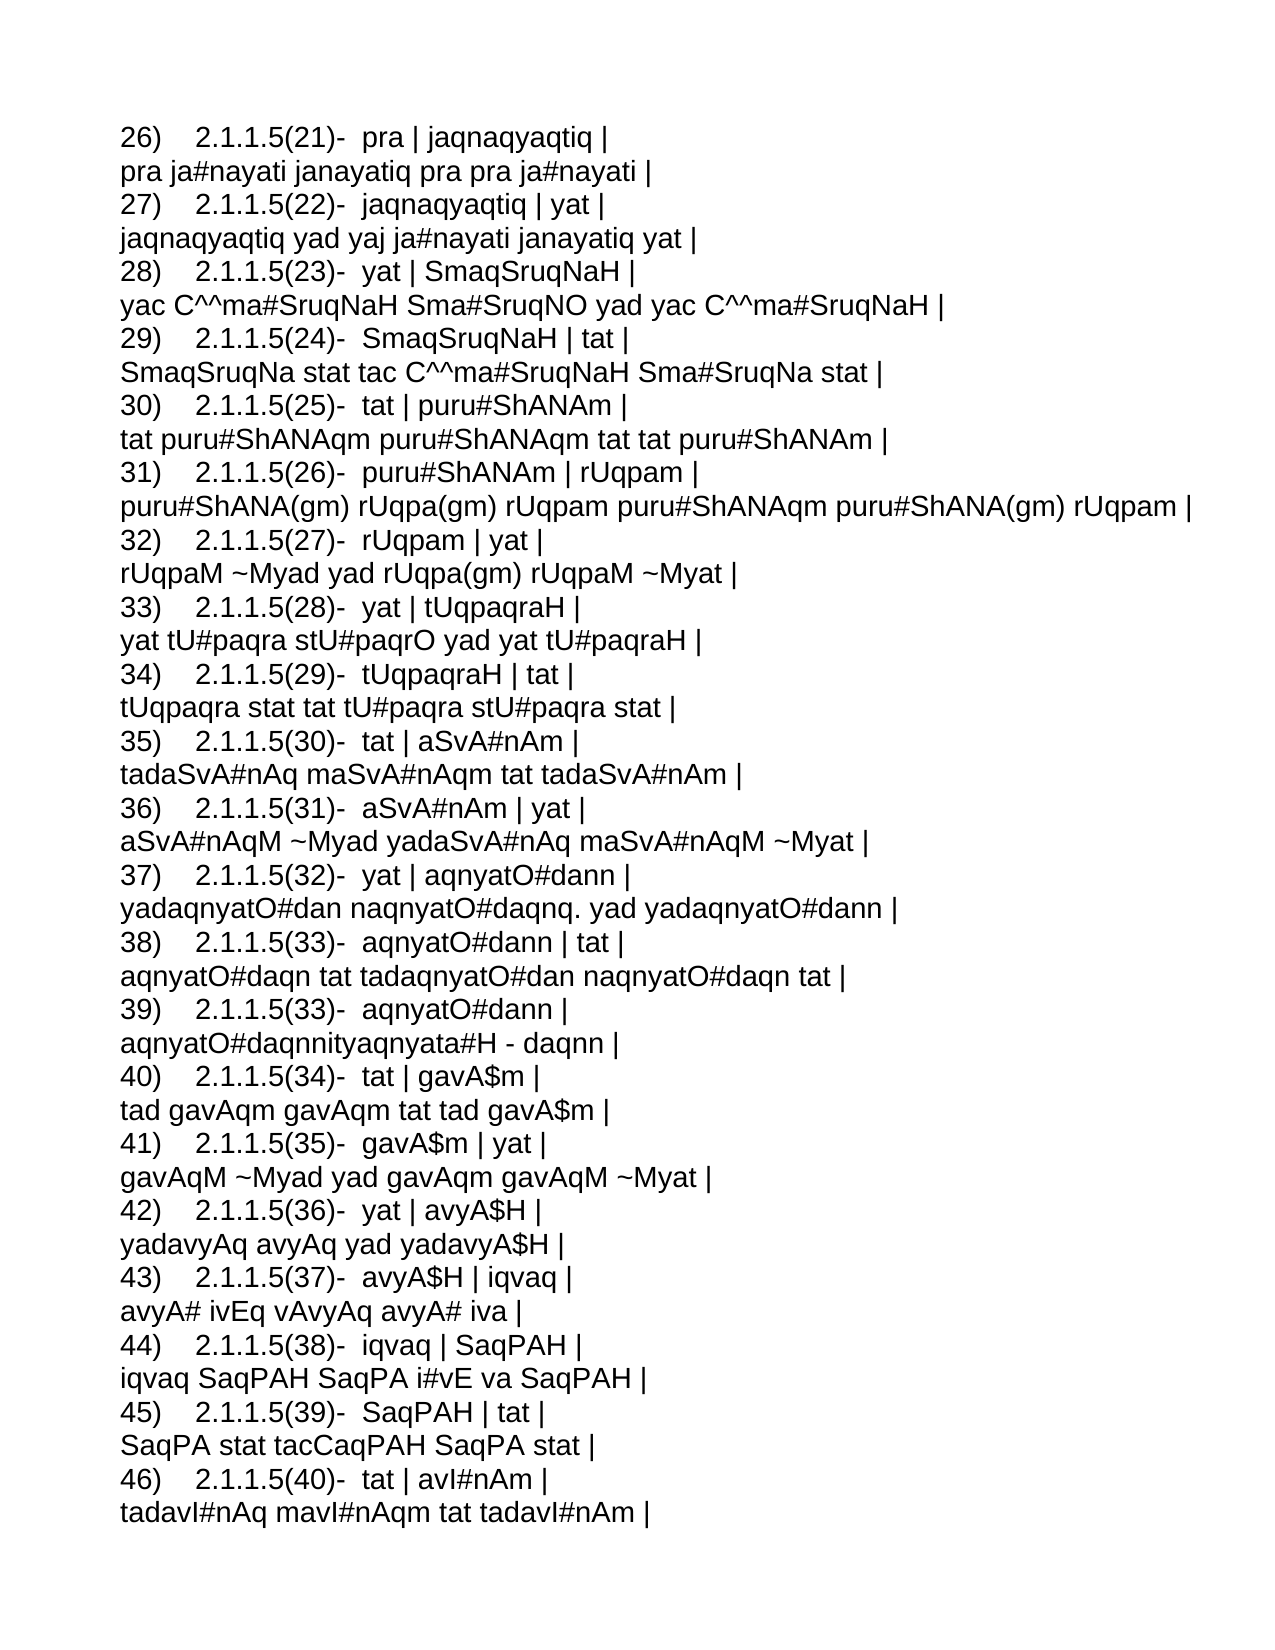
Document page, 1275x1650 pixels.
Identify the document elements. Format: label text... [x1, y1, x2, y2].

text aqnyatO#daqnnityaqnyata#H - daqnn | [120, 1026, 1200, 1059]
text aSvA#nAqM ~Myad yadaSvA#nAq maSvA#nAqM ~Myat | [120, 824, 1200, 858]
text 39) 2.1.1.5(33)- aqnyatO#dann | [120, 992, 1200, 1026]
text 33) 2.1.1.5(28)- yat | tUqpaqraH | [120, 589, 1200, 623]
text 46) 2.1.1.5(40)- tat | avI#nAm | [120, 1462, 1200, 1495]
text SmaqSruqNa stat tac C^^ma#SruqNaH Sma#SruqNa stat | [120, 355, 1200, 388]
text 26) 2.1.1.5(21)- pra | jaqnaqyaqtiq | [120, 120, 1200, 153]
text gavAqM ~Myad yad gavAqm gavAqM ~Myat | [120, 1160, 1200, 1193]
text tat puru#ShANAqm puru#ShANAqm tat tat puru#ShANAm | [120, 422, 1200, 455]
text pra ja#nayati janayatiq pra pra ja#nayati | [120, 153, 1200, 187]
text iqvaq SaqPAH SaqPA i#vE va SaqPAH | [120, 1361, 1200, 1394]
text yadavyAq avyAq yad yadavyA$H | [120, 1227, 1200, 1260]
text 41) 2.1.1.5(35)- gavA$m | yat | [120, 1126, 1200, 1160]
text tUqpaqra stat tat tU#paqra stU#paqra stat | [120, 690, 1200, 724]
text SaqPA stat tacCaqPAH SaqPA stat | [120, 1428, 1200, 1462]
text 30) 2.1.1.5(25)- tat | puru#ShANAm | [120, 388, 1200, 422]
text 40) 2.1.1.5(34)- tat | gavA$m | [120, 1059, 1200, 1093]
text 36) 2.1.1.5(31)- aSvA#nAm | yat | [120, 791, 1200, 824]
text aqnyatO#daqn tat tadaqnyatO#dan naqnyatO#daqn tat | [120, 958, 1200, 992]
text avyA# ivEq vAvyAq avyA# iva | [120, 1294, 1200, 1327]
text puru#ShANA(gm) rUqpa(gm) rUqpam puru#ShANAqm puru#ShANA(gm) rUqpam | [120, 489, 1200, 522]
text 32) 2.1.1.5(27)- rUqpam | yat | [120, 522, 1200, 556]
text 38) 2.1.1.5(33)- aqnyatO#dann | tat | [120, 925, 1200, 958]
text tadavI#nAq mavI#nAqm tat tadavI#nAm | [120, 1495, 1200, 1529]
text 44) 2.1.1.5(38)- iqvaq | SaqPAH | [120, 1327, 1200, 1361]
text tad gavAqm gavAqm tat tad gavA$m | [120, 1093, 1200, 1126]
text 35) 2.1.1.5(30)- tat | aSvA#nAm | [120, 724, 1200, 757]
text 45) 2.1.1.5(39)- SaqPAH | tat | [120, 1394, 1200, 1428]
text 37) 2.1.1.5(32)- yat | aqnyatO#dann | [120, 858, 1200, 891]
text 29) 2.1.1.5(24)- SmaqSruqNaH | tat | [120, 321, 1200, 355]
text 31) 2.1.1.5(26)- puru#ShANAm | rUqpam | [120, 455, 1200, 489]
text 43) 2.1.1.5(37)- avyA$H | iqvaq | [120, 1260, 1200, 1294]
text 34) 2.1.1.5(29)- tUqpaqraH | tat | [120, 657, 1200, 690]
text 28) 2.1.1.5(23)- yat | SmaqSruqNaH | [120, 254, 1200, 288]
text yac C^^ma#SruqNaH Sma#SruqNO yad yac C^^ma#SruqNaH | [120, 288, 1200, 321]
text tadaSvA#nAq maSvA#nAqm tat tadaSvA#nAm | [120, 757, 1200, 791]
text 27) 2.1.1.5(22)- jaqnaqyaqtiq | yat | [120, 187, 1200, 221]
text jaqnaqyaqtiq yad yaj ja#nayati janayatiq yat | [120, 221, 1200, 254]
text yadaqnyatO#dan naqnyatO#daqnq. yad yadaqnyatO#dann | [120, 891, 1200, 925]
text 42) 2.1.1.5(36)- yat | avyA$H | [120, 1193, 1200, 1227]
text yat tU#paqra stU#paqrO yad yat tU#paqraH | [120, 623, 1200, 657]
text rUqpaM ~Myad yad rUqpa(gm) rUqpaM ~Myat | [120, 556, 1200, 589]
